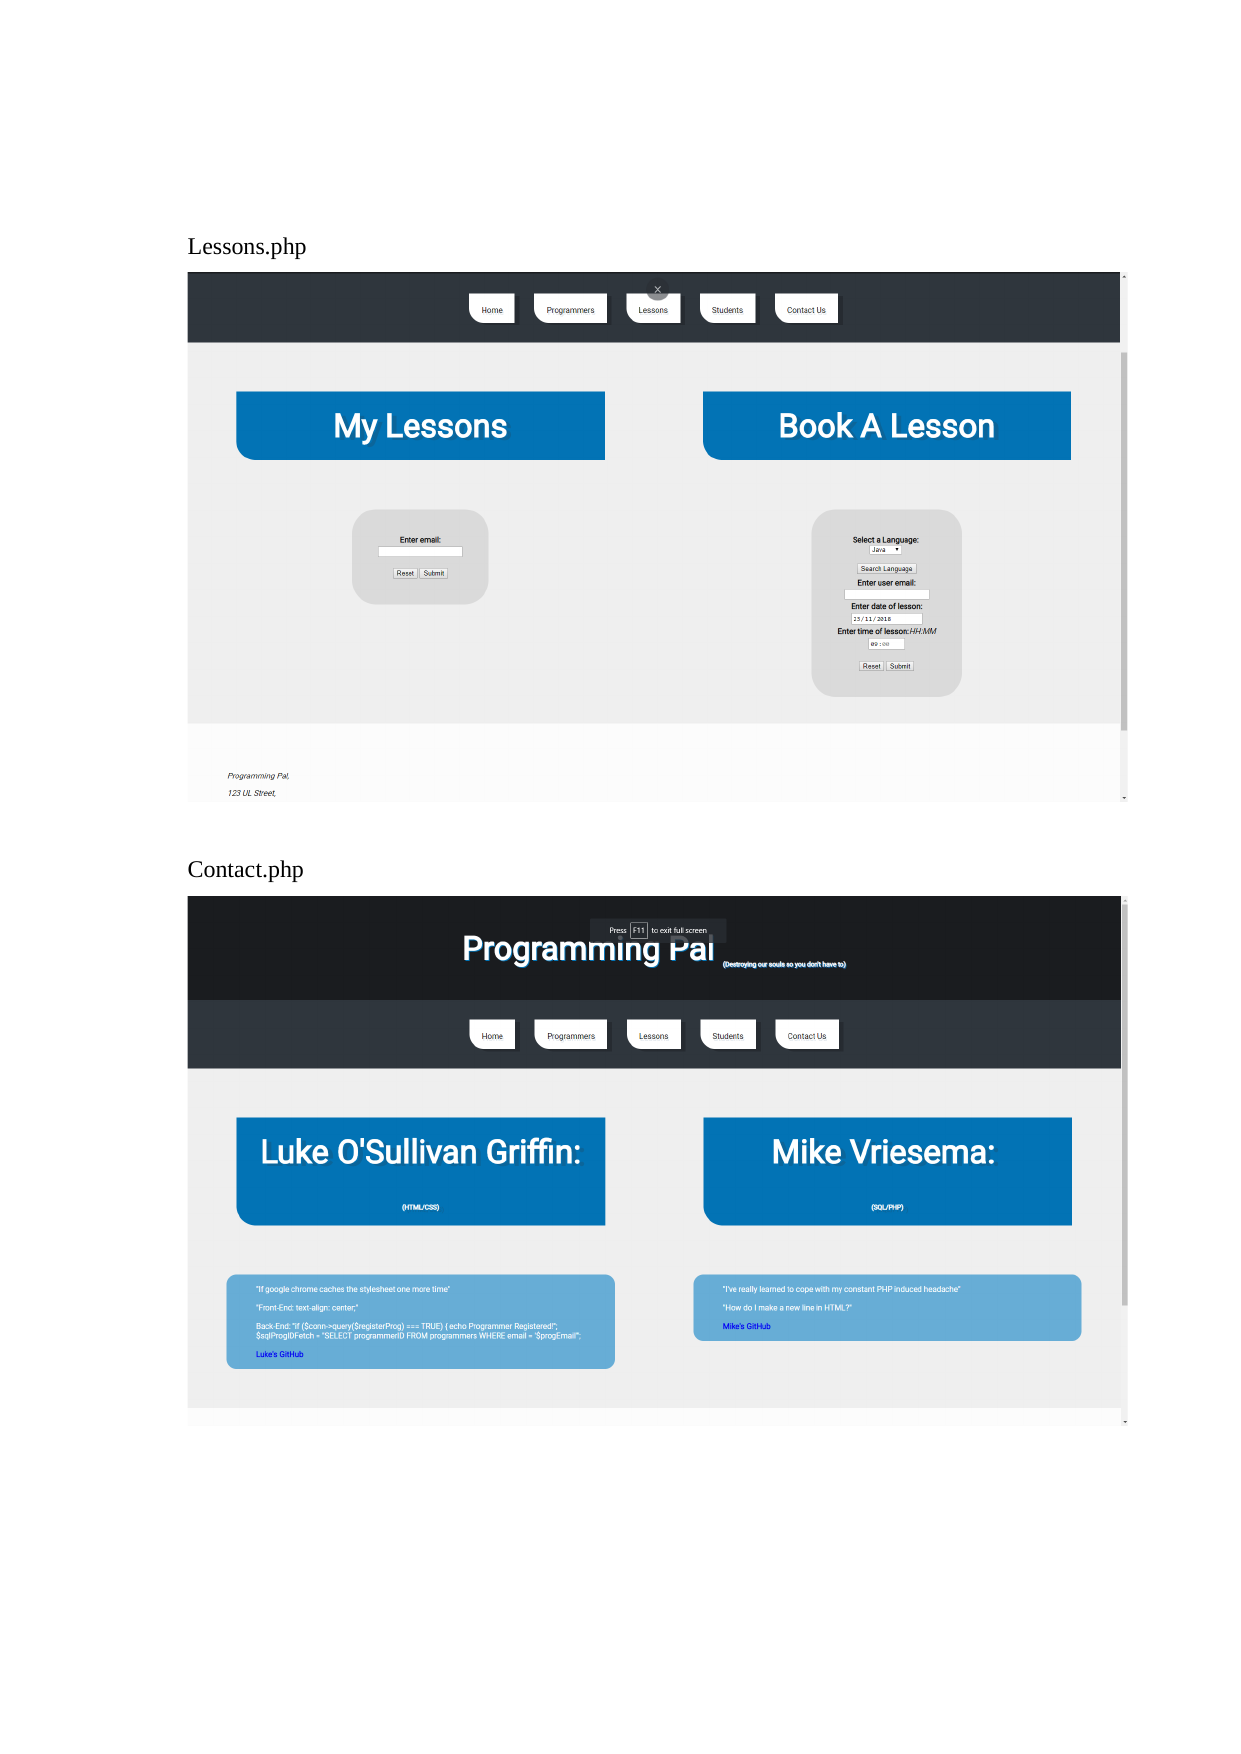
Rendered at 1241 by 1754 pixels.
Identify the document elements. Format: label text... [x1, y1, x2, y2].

picture [187, 272, 1128, 802]
text Lessons.php [187, 232, 1090, 259]
text Contact.php [187, 855, 1090, 883]
picture [187, 896, 1128, 1426]
